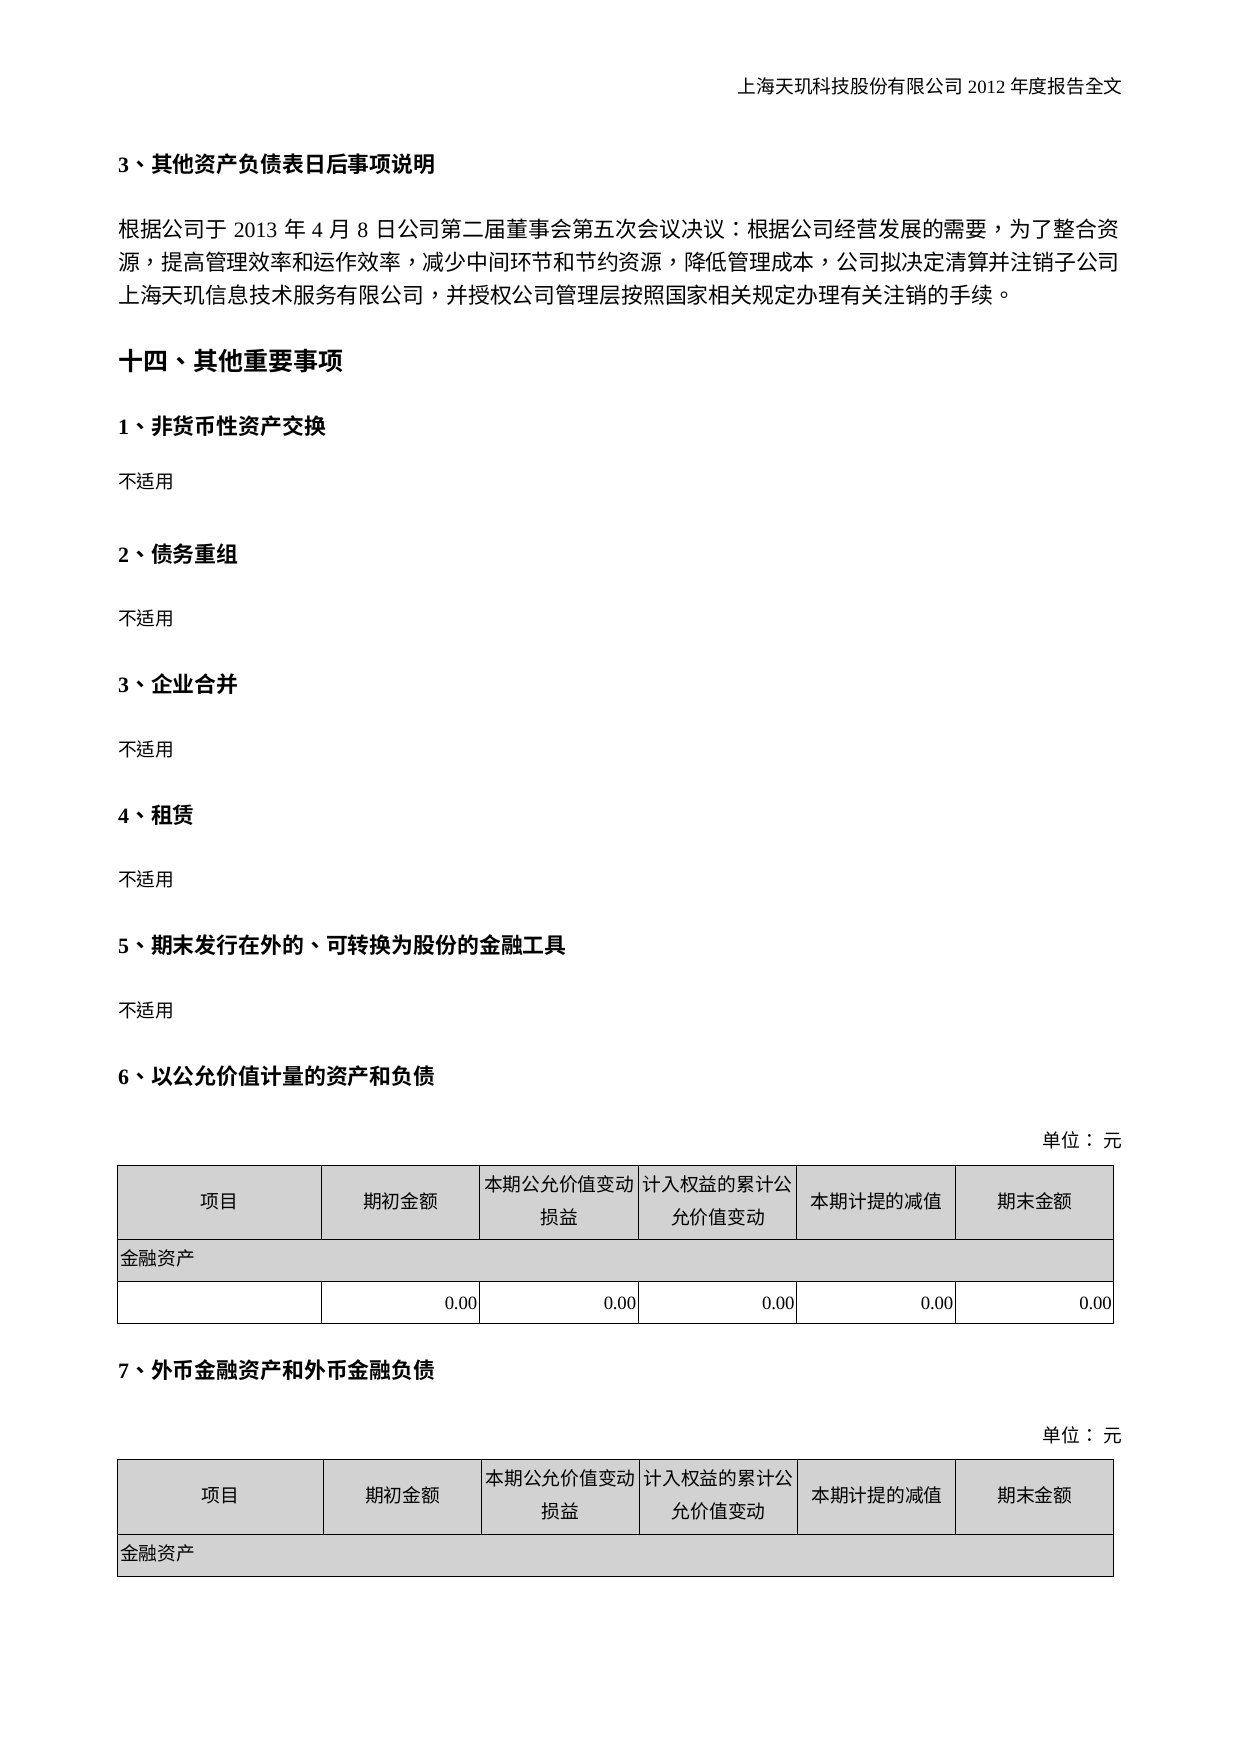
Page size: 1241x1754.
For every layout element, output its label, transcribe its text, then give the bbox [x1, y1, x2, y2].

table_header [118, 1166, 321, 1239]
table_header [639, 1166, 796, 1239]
subtitle 7、外币金融资产和外币金融负债 [118, 1355, 1138, 1385]
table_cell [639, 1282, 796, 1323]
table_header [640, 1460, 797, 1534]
text 根据公司于 2013 年 4 月 8 日公司第二届董事会第五次会议决议：根据公司经营发展的需要，为了整合资 源，提高管理效率和运作效率，减少中间环节和节约资源，降低管理成本，公司拟决定清算并注销子公司 上海天玑信息技术服务有限公司，并授权公司管理层按照国家相关规定办理有关注销的手续。 [118, 214, 1123, 309]
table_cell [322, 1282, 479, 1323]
subtitle 5、期末发行在外的、可转换为股份的金融工具 [118, 930, 1138, 960]
subtitle 2、债务重组 [118, 539, 1138, 568]
subtitle 6、以公允价值计量的资产和负债 [118, 1061, 1138, 1091]
subtitle 4、租赁 [118, 800, 1138, 829]
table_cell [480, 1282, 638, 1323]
text 不适用 [118, 736, 1138, 762]
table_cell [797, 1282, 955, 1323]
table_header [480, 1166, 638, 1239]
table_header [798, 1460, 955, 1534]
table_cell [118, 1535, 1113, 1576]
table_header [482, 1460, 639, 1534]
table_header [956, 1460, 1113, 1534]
text 不适用 [118, 867, 1138, 892]
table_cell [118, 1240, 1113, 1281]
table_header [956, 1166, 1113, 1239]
subtitle 3、其他资产负债表日后事项说明 [118, 149, 1138, 179]
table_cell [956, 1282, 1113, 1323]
text 不适用 [118, 606, 1138, 631]
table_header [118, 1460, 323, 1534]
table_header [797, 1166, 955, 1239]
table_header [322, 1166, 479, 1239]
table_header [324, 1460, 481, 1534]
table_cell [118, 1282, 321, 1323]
text 单位： 元 [102, 1128, 1122, 1153]
text 十四、其他重要事项 1、非货币性资产交换 不适用 [118, 343, 346, 494]
subtitle 3、企业合并 [118, 669, 1138, 699]
text 不适用 [118, 997, 1138, 1023]
text 单位： 元 [102, 1422, 1122, 1447]
